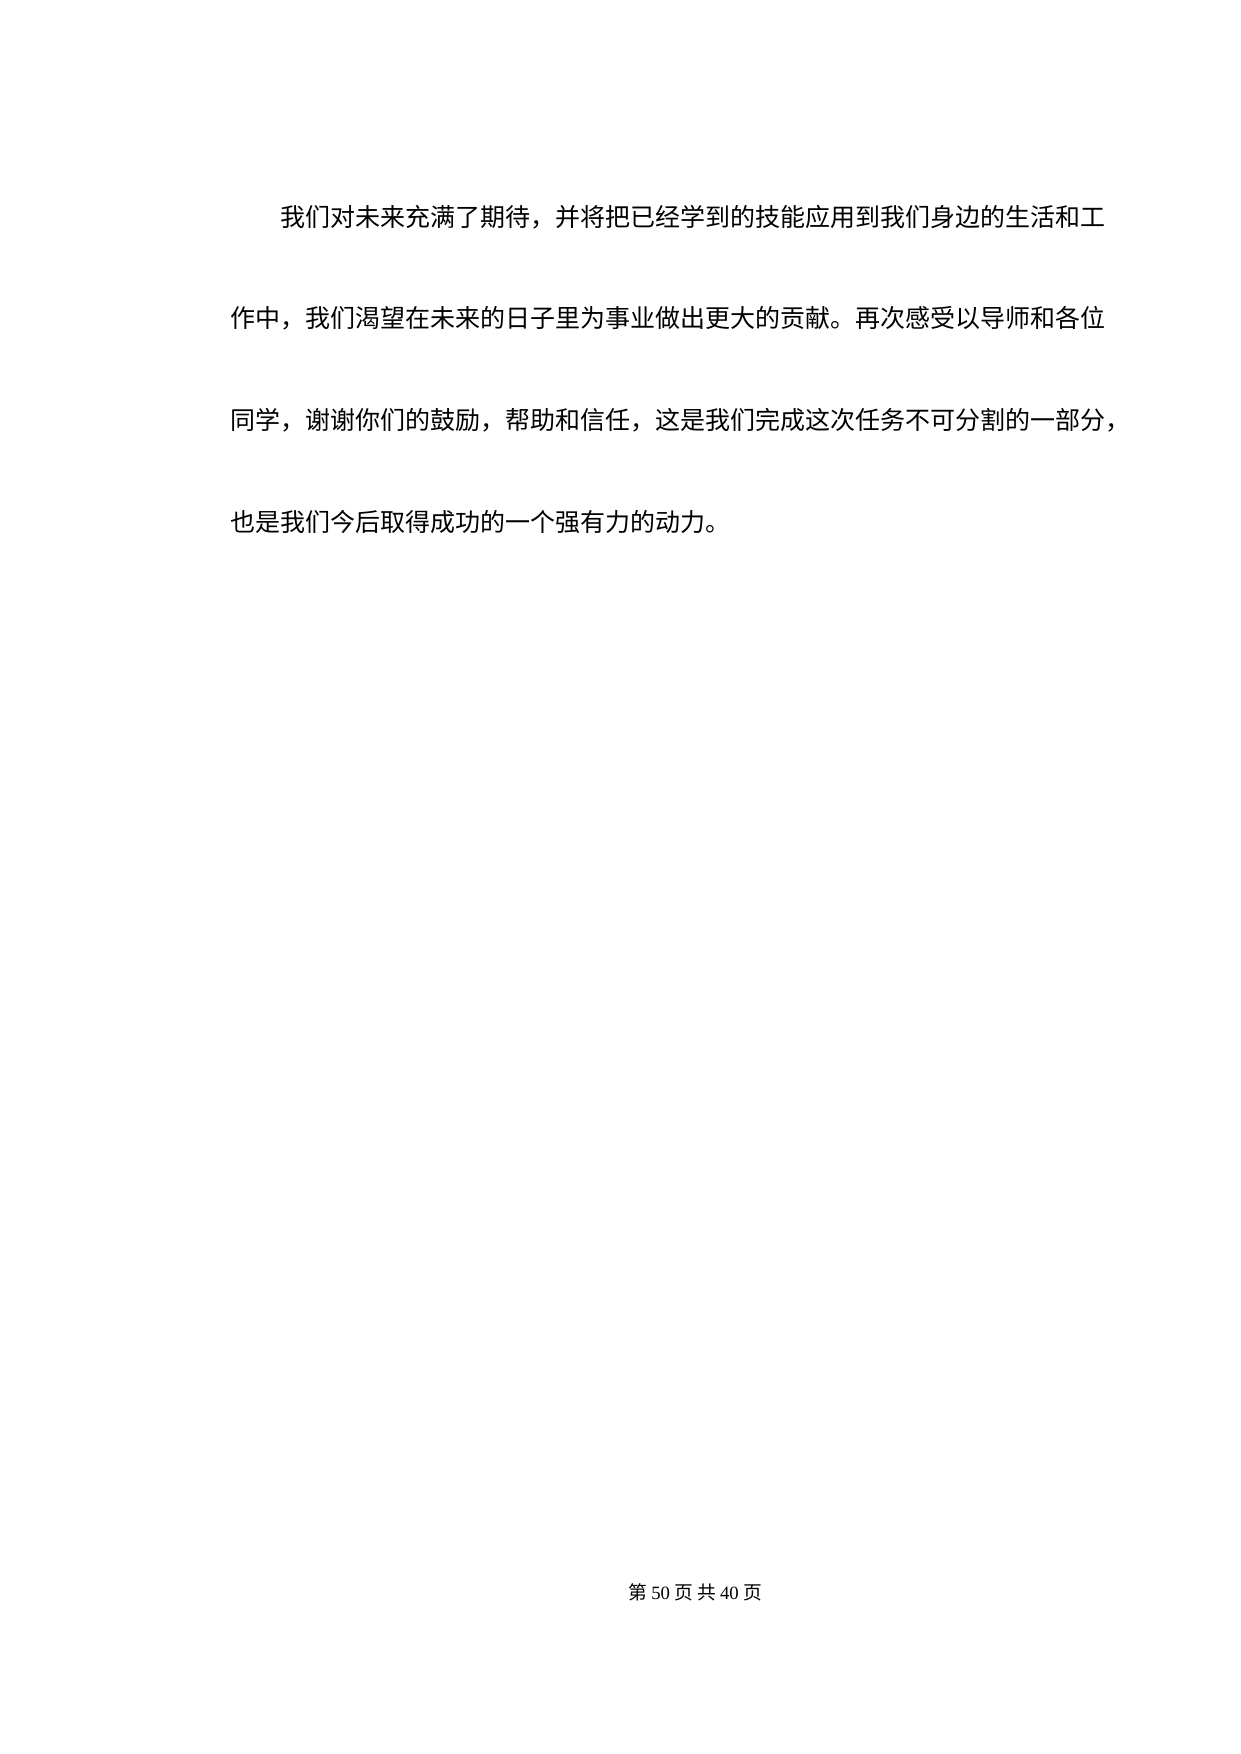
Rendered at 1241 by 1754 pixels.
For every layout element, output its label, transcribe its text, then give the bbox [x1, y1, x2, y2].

text 我们对未来充满了期待，并将把已经学到的技能应用到我们身边的生活和工作中，我们渴望在未来的日子里为事业做出更大的贡献。再次感受以导师和各位同学，谢谢你们的鼓励，帮助和信任，这是我们完成这次任务不可分割的一部分，也是我们今后取得成功的一个强有力的动力。 [230, 181, 1122, 555]
